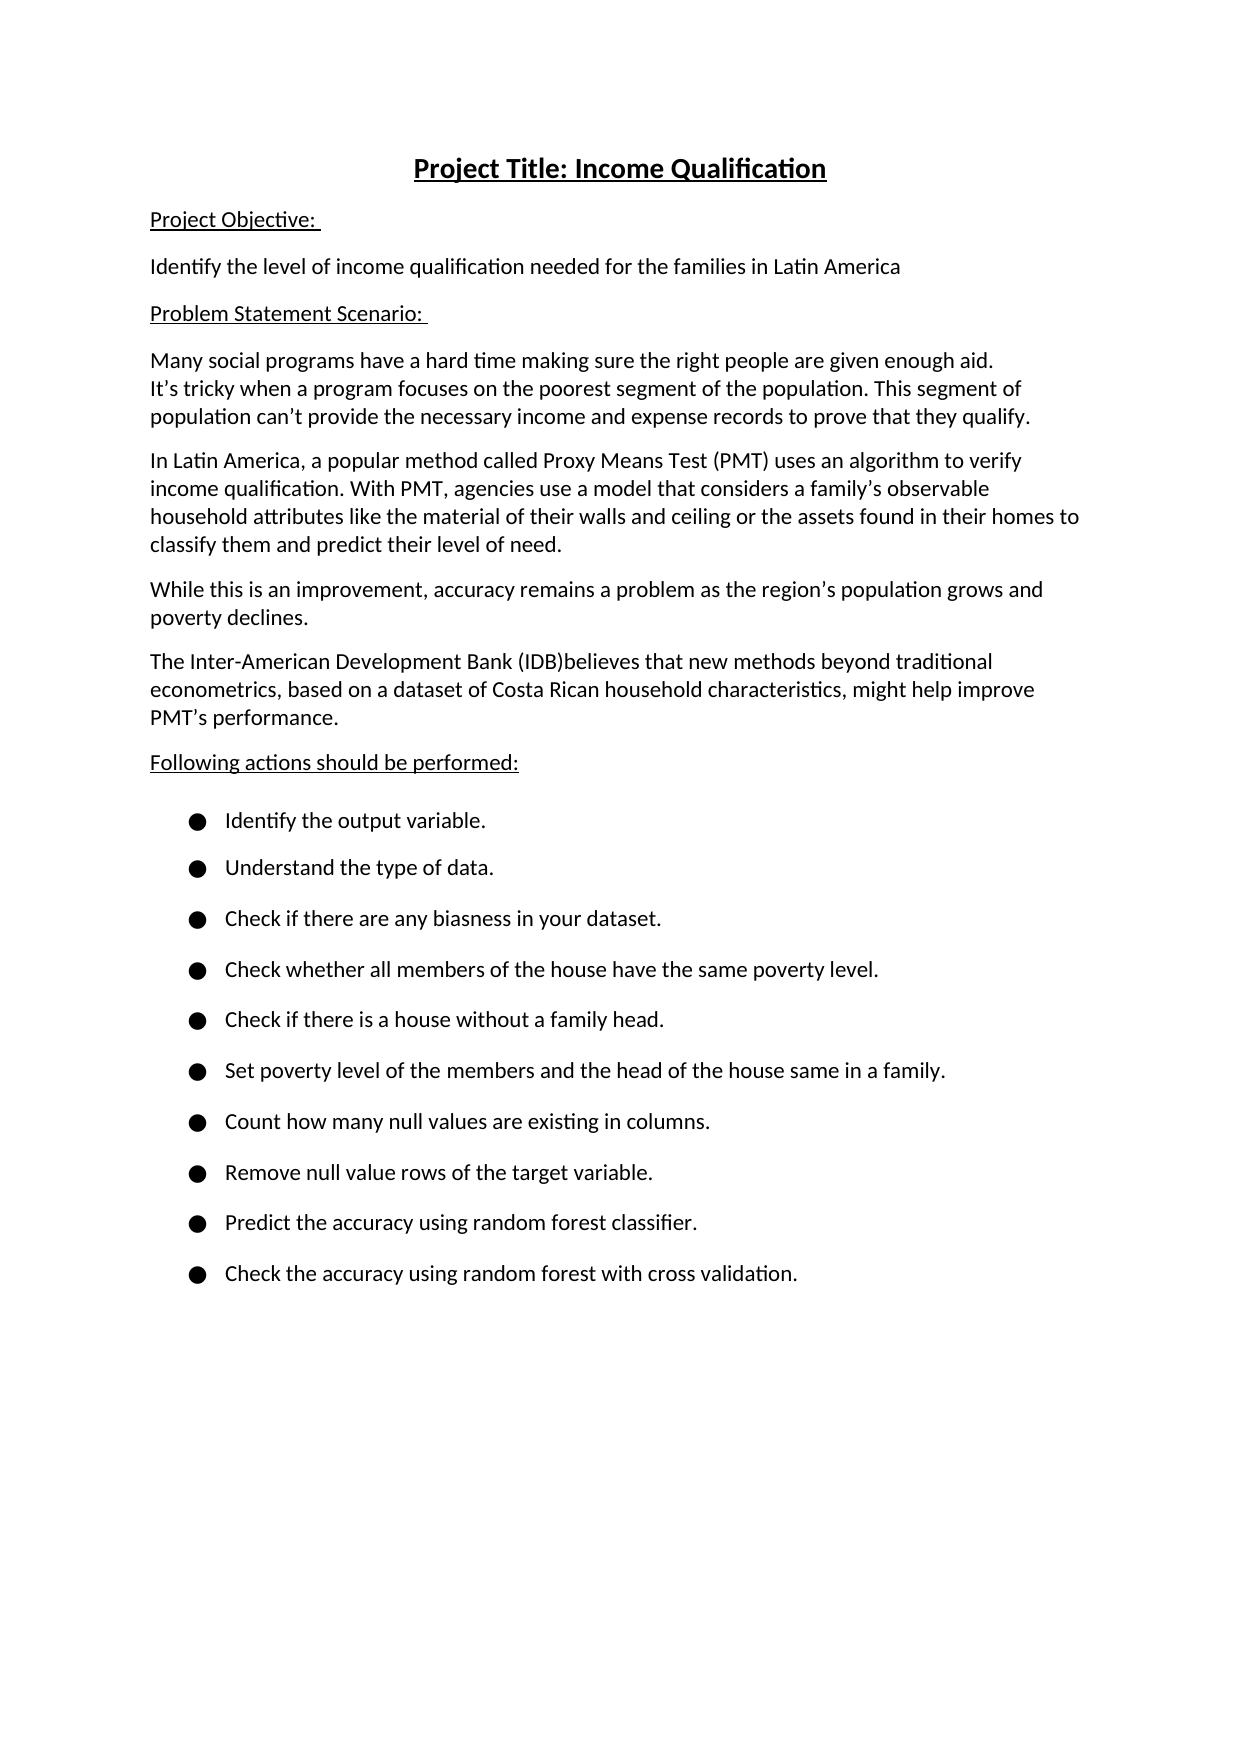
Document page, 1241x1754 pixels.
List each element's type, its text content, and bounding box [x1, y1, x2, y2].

list Count how many null values are existing in columns. [187, 1095, 1090, 1142]
list Set poverty level of the members and the head of the house same in a family. [187, 1044, 1090, 1092]
list Check if there is a house without a family head. [187, 994, 1090, 1041]
text Project Title: Income Qualification [150, 150, 1090, 186]
list Check if there are any biasness in your dataset. [187, 892, 1090, 939]
list Understand the type of data. [187, 842, 1090, 889]
text While this is an improvement, accuracy remains a problem as the region’s population grows and poverty declines. [150, 575, 1090, 631]
list Check the accuracy using random forest with cross validation. [187, 1247, 1090, 1294]
list Identify the output variable. [187, 795, 1090, 842]
list Predict the accuracy using random forest classifier. [187, 1197, 1090, 1244]
text Project Objective: [150, 205, 1090, 233]
text The Inter-American Development Bank (IDB)believes that new methods beyond traditional econometrics, based on a dataset of Costa Rican household characteristics, might help improve PMT’s performance. [150, 647, 1090, 731]
text In Latin America, a popular method called Proxy Means Test (PMT) uses an algorithm to verify income qualification. With PMT, agencies use a model that considers a family’s observable household attributes like the material of their walls and ceiling or the assets found in their homes to classify them and predict their level of need. [150, 446, 1090, 558]
list Check whether all members of the house have the same poverty level. [187, 943, 1090, 990]
text Identify the level of income qualification needed for the families in Latin America [150, 252, 1090, 280]
list Remove null value rows of the target variable. [187, 1146, 1090, 1193]
text Many social programs have a hard time making sure the right people are given enough aid. It’s tricky when a program focuses on the poorest segment of the population. This segment of population can’t provide the necessary income and expense records to prove that they qualify. [150, 346, 1090, 430]
text Following actions should be performed: [150, 748, 1090, 776]
text Problem Statement Scenario: [150, 299, 1090, 327]
